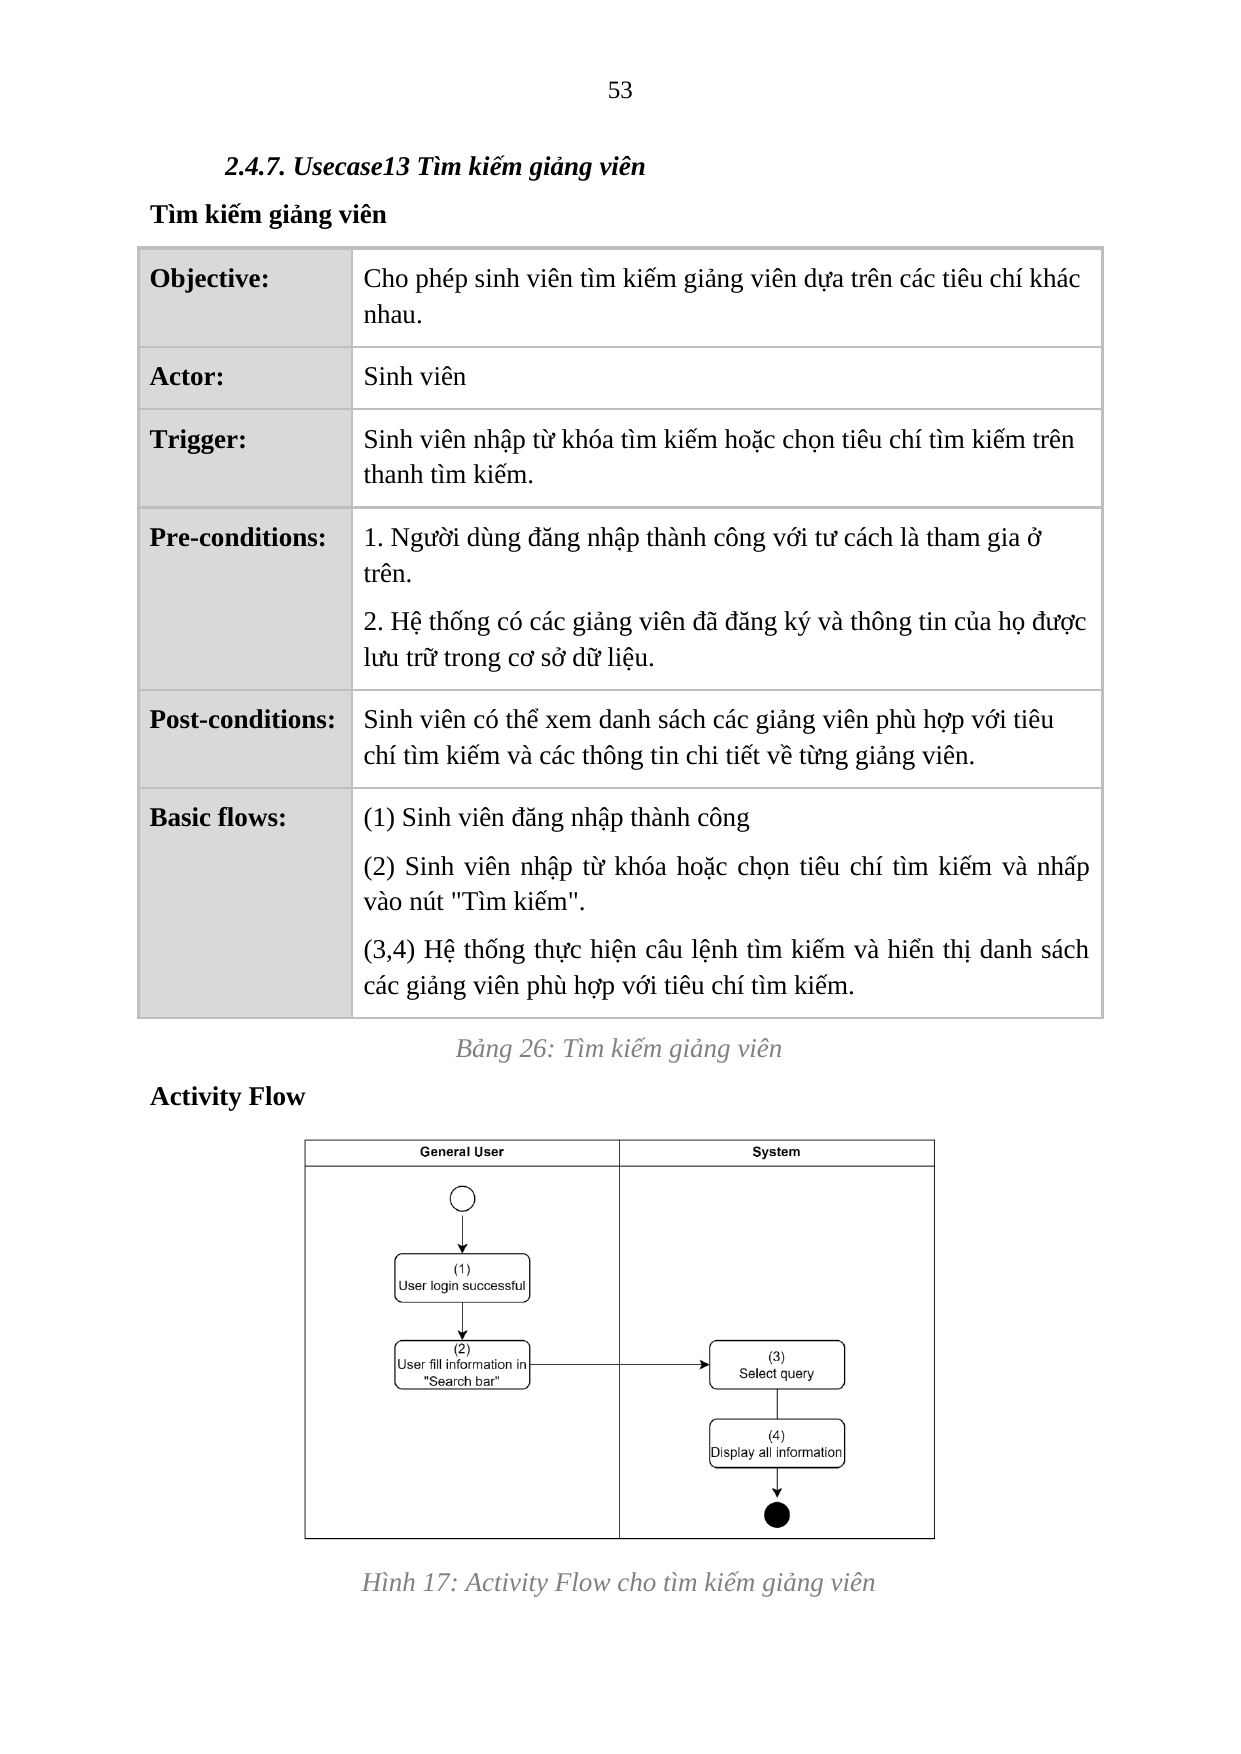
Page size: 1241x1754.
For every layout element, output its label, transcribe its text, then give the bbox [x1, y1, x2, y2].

picture [293, 1128, 947, 1550]
table_cell Post-conditions: [140, 691, 351, 787]
table_cell 1. Người dùng đăng nhập thành công với tư cách là tham gia ở trên. 2. Hệ thống có các giảng viên đã đăng ký và thông tin của họ được lưu trữ trong cơ sở dữ liệu. [353, 509, 1101, 689]
table_header Objective: [140, 250, 351, 346]
table_cell Trigger: [140, 410, 351, 506]
text Bảng 26: Tìm kiếm giảng viên [150, 1032, 1090, 1063]
table_cell (1) Sinh viên đăng nhập thành công (2) Sinh viên nhập từ khóa hoặc chọn tiêu chí tìm kiếm và nhấp vào nút "Tìm kiếm". (3,4) Hệ thống thực hiện câu lệnh tìm kiếm và hiển thị danh sách các giảng viên phù hợp với tiêu chí tìm kiếm. [353, 789, 1101, 1017]
text Tìm kiếm giảng viên [150, 198, 1090, 229]
text Hình 17: Activity Flow cho tìm kiếm giảng viên [150, 1566, 1090, 1597]
table_cell Actor: [140, 348, 351, 408]
table_cell Sinh viên [353, 348, 1101, 408]
table_cell Sinh viên nhập từ khóa tìm kiếm hoặc chọn tiêu chí tìm kiếm trên thanh tìm kiếm. [353, 410, 1101, 506]
subtitle 2.4.7. Usecase13 Tìm kiếm giảng viên [150, 150, 1090, 181]
table_cell Basic flows: [140, 789, 351, 1017]
table_cell Sinh viên có thể xem danh sách các giảng viên phù hợp với tiêu chí tìm kiếm và các thông tin chi tiết về từng giảng viên. [353, 691, 1101, 787]
text Activity Flow [150, 1080, 1090, 1111]
table_header Cho phép sinh viên tìm kiếm giảng viên dựa trên các tiêu chí khác nhau. [353, 250, 1101, 346]
table_cell Pre-conditions: [140, 509, 351, 689]
